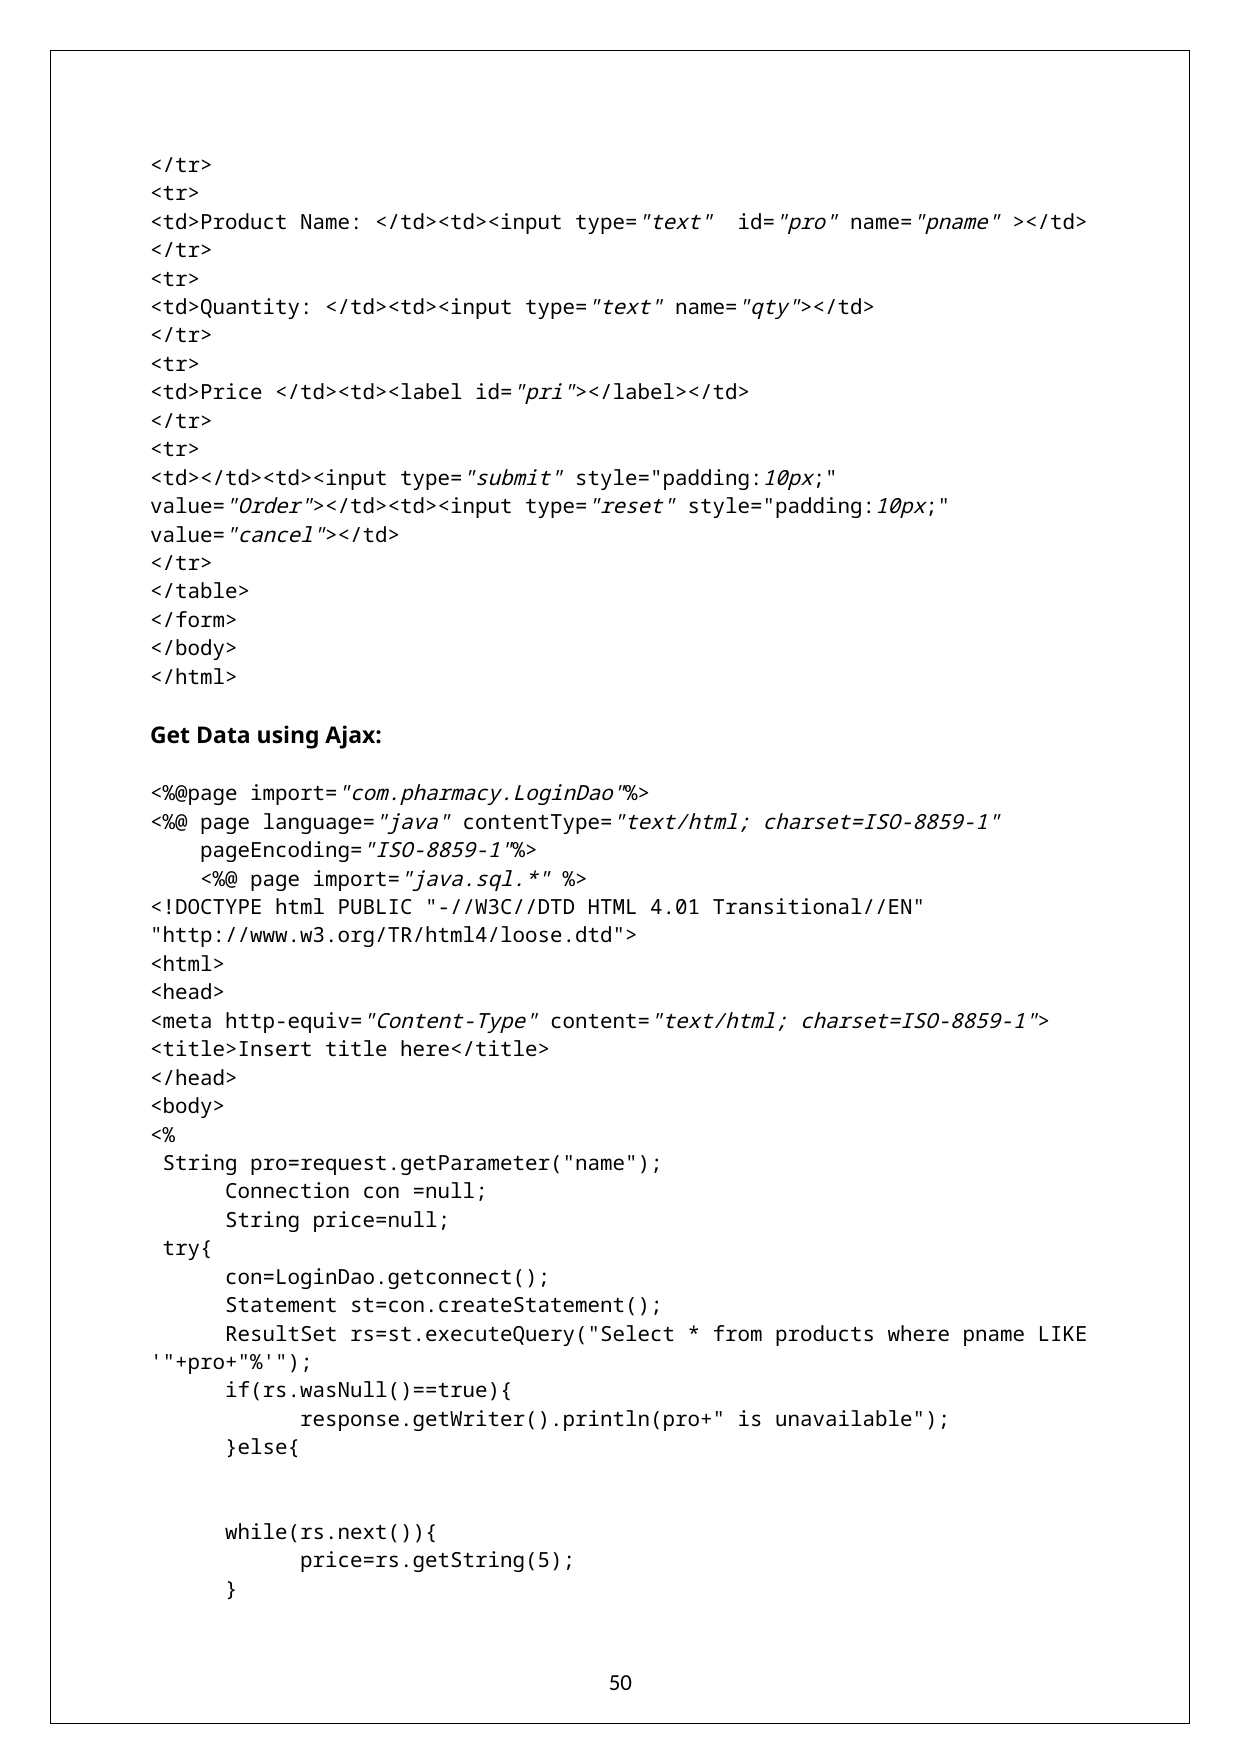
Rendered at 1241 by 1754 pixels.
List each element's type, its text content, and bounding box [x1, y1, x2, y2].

text ResultSet rs=st.executeQuery("Select * from products where pname LIKE '"+pro+"%'"); [150, 1319, 1090, 1376]
text </tr> [150, 548, 1090, 577]
text <td></td><td><input type="submit" style="padding:10px;" value="Order"></td><td><input type="reset" style="padding:10px;" value="cancel"></td> [150, 463, 1090, 548]
text } [150, 1574, 1090, 1602]
text <%@page import="com.pharmacy.LoginDao"%> [150, 778, 1090, 807]
text </tr> [150, 150, 1090, 178]
text </form> [150, 605, 1090, 633]
text }else{ [150, 1432, 1090, 1461]
text </tr> [150, 321, 1090, 349]
text <% [150, 1120, 1090, 1148]
text <td>Product Name: </td><td><input type="text" id="pro" name="pname" ></td> [150, 207, 1090, 235]
text <td>Quantity: </td><td><input type="text" name="qty"></td> [150, 292, 1090, 321]
text <%@ page language="java" contentType="text/html; charset=ISO-8859-1" [150, 807, 1090, 835]
text </tr> [150, 235, 1090, 264]
text Connection con =null; [150, 1177, 1090, 1205]
text </html> [150, 662, 1090, 690]
text Get Data using Ajax: [150, 719, 1090, 750]
text price=rs.getString(5); [150, 1545, 1090, 1574]
text <head> [150, 977, 1090, 1006]
text <html> [150, 949, 1090, 977]
text <%@ page import="java.sql.*" %> [150, 864, 1090, 892]
text while(rs.next()){ [150, 1517, 1090, 1545]
text String price=null; [150, 1205, 1090, 1233]
text <tr> [150, 264, 1090, 292]
text <!DOCTYPE html PUBLIC "-//W3C//DTD HTML 4.01 Transitional//EN" "http://www.w3.org/TR/html4/loose.dtd"> [150, 892, 1090, 949]
text pageEncoding="ISO-8859-1"%> [150, 835, 1090, 864]
text </table> [150, 577, 1090, 605]
text </body> [150, 633, 1090, 662]
text <body> [150, 1091, 1090, 1120]
text </head> [150, 1063, 1090, 1091]
text if(rs.wasNull()==true){ [150, 1376, 1090, 1404]
text try{ [150, 1233, 1090, 1262]
text <td>Price </td><td><label id="pri"></label></td> [150, 377, 1090, 406]
text <meta http-equiv="Content-Type" content="text/html; charset=ISO-8859-1"> [150, 1006, 1090, 1034]
text String pro=request.getParameter("name"); [150, 1148, 1090, 1177]
text response.getWriter().println(pro+" is unavailable"); [150, 1404, 1090, 1432]
text <tr> [150, 349, 1090, 377]
text con=LoginDao.getconnect(); [150, 1262, 1090, 1290]
text Statement st=con.createStatement(); [150, 1290, 1090, 1319]
text </tr> [150, 406, 1090, 434]
text <title>Insert title here</title> [150, 1034, 1090, 1063]
text <tr> [150, 434, 1090, 463]
text <tr> [150, 178, 1090, 207]
